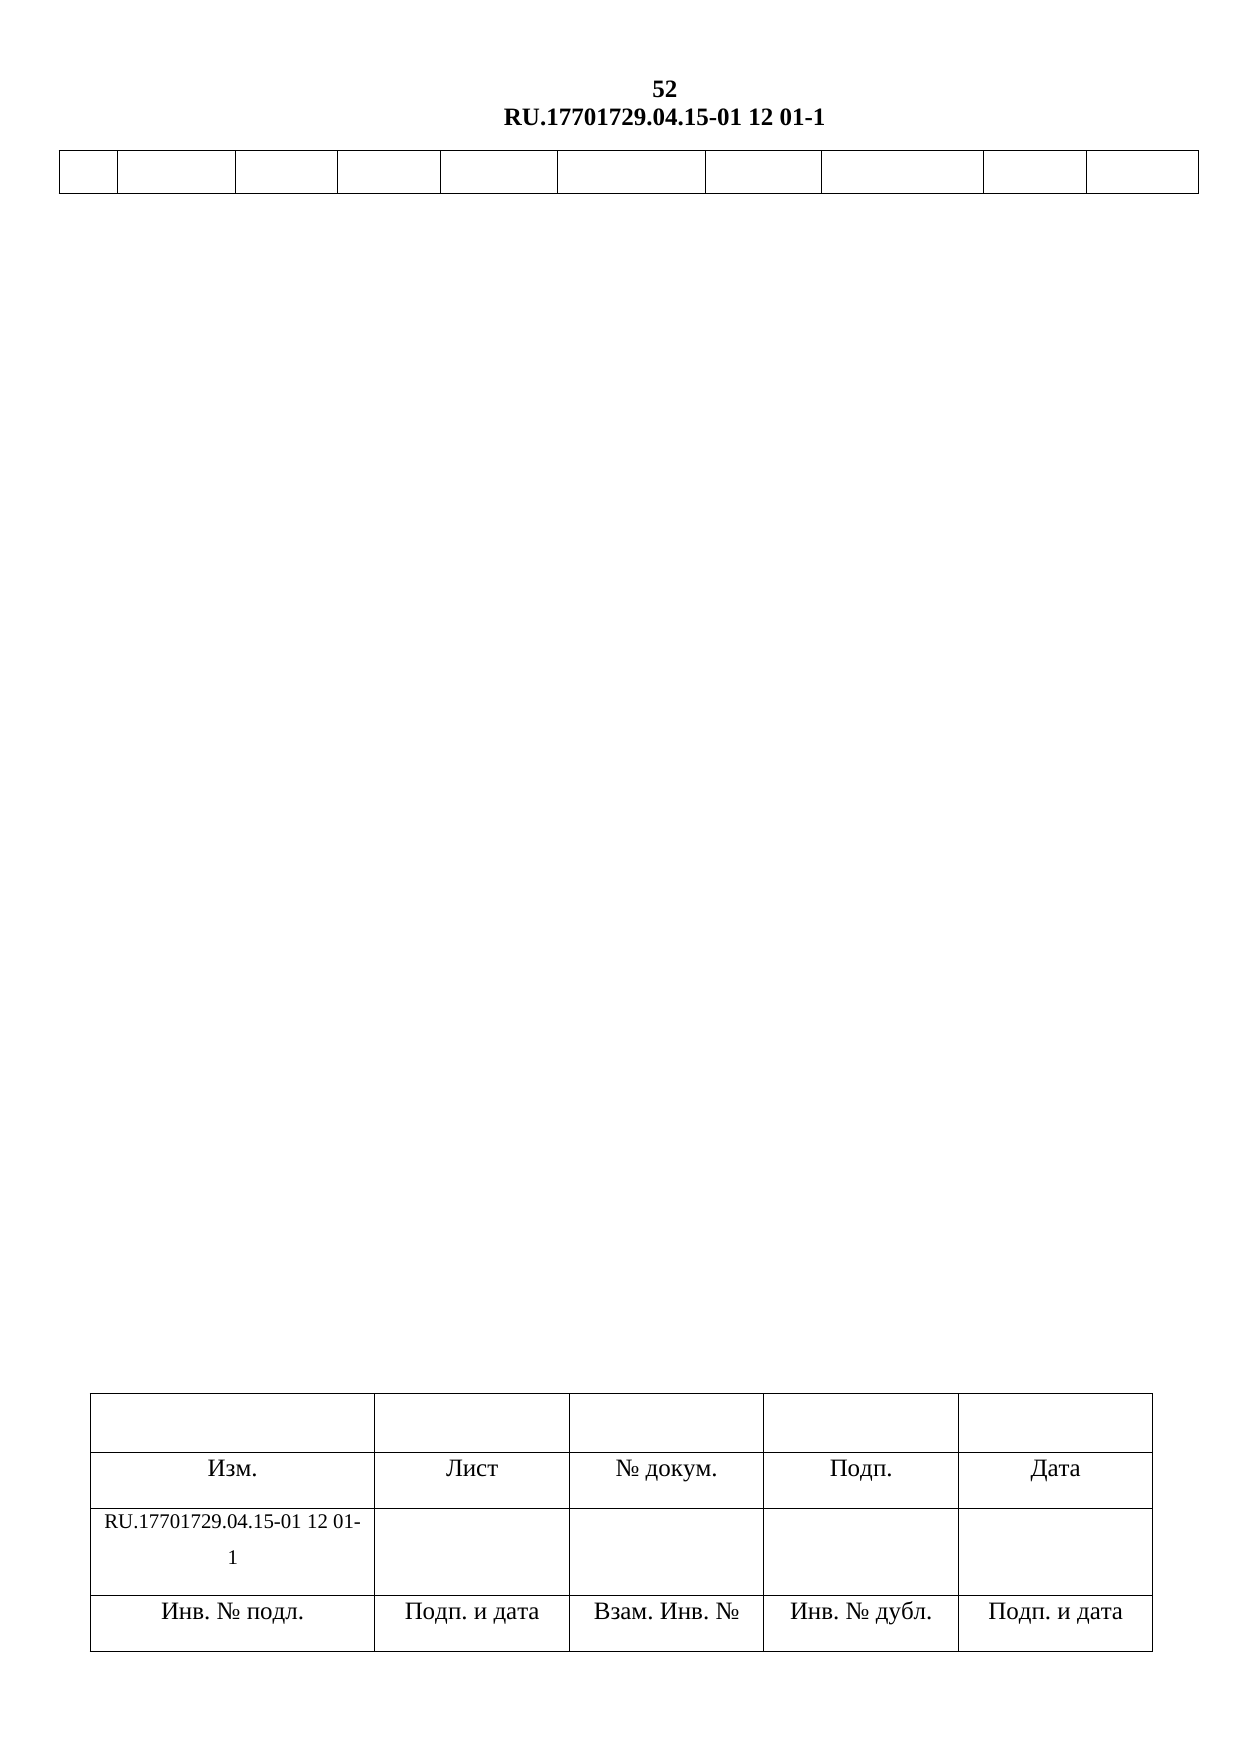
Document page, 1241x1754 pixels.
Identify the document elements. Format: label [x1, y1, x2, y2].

table_cell [558, 151, 705, 193]
table_cell [441, 151, 557, 193]
table_cell [118, 151, 235, 193]
table_cell [236, 151, 337, 193]
table_cell [706, 151, 821, 193]
table_cell [60, 151, 117, 193]
table_cell [984, 151, 1086, 193]
table_cell [1087, 151, 1198, 193]
table_cell [338, 151, 440, 193]
table_cell [822, 151, 983, 193]
